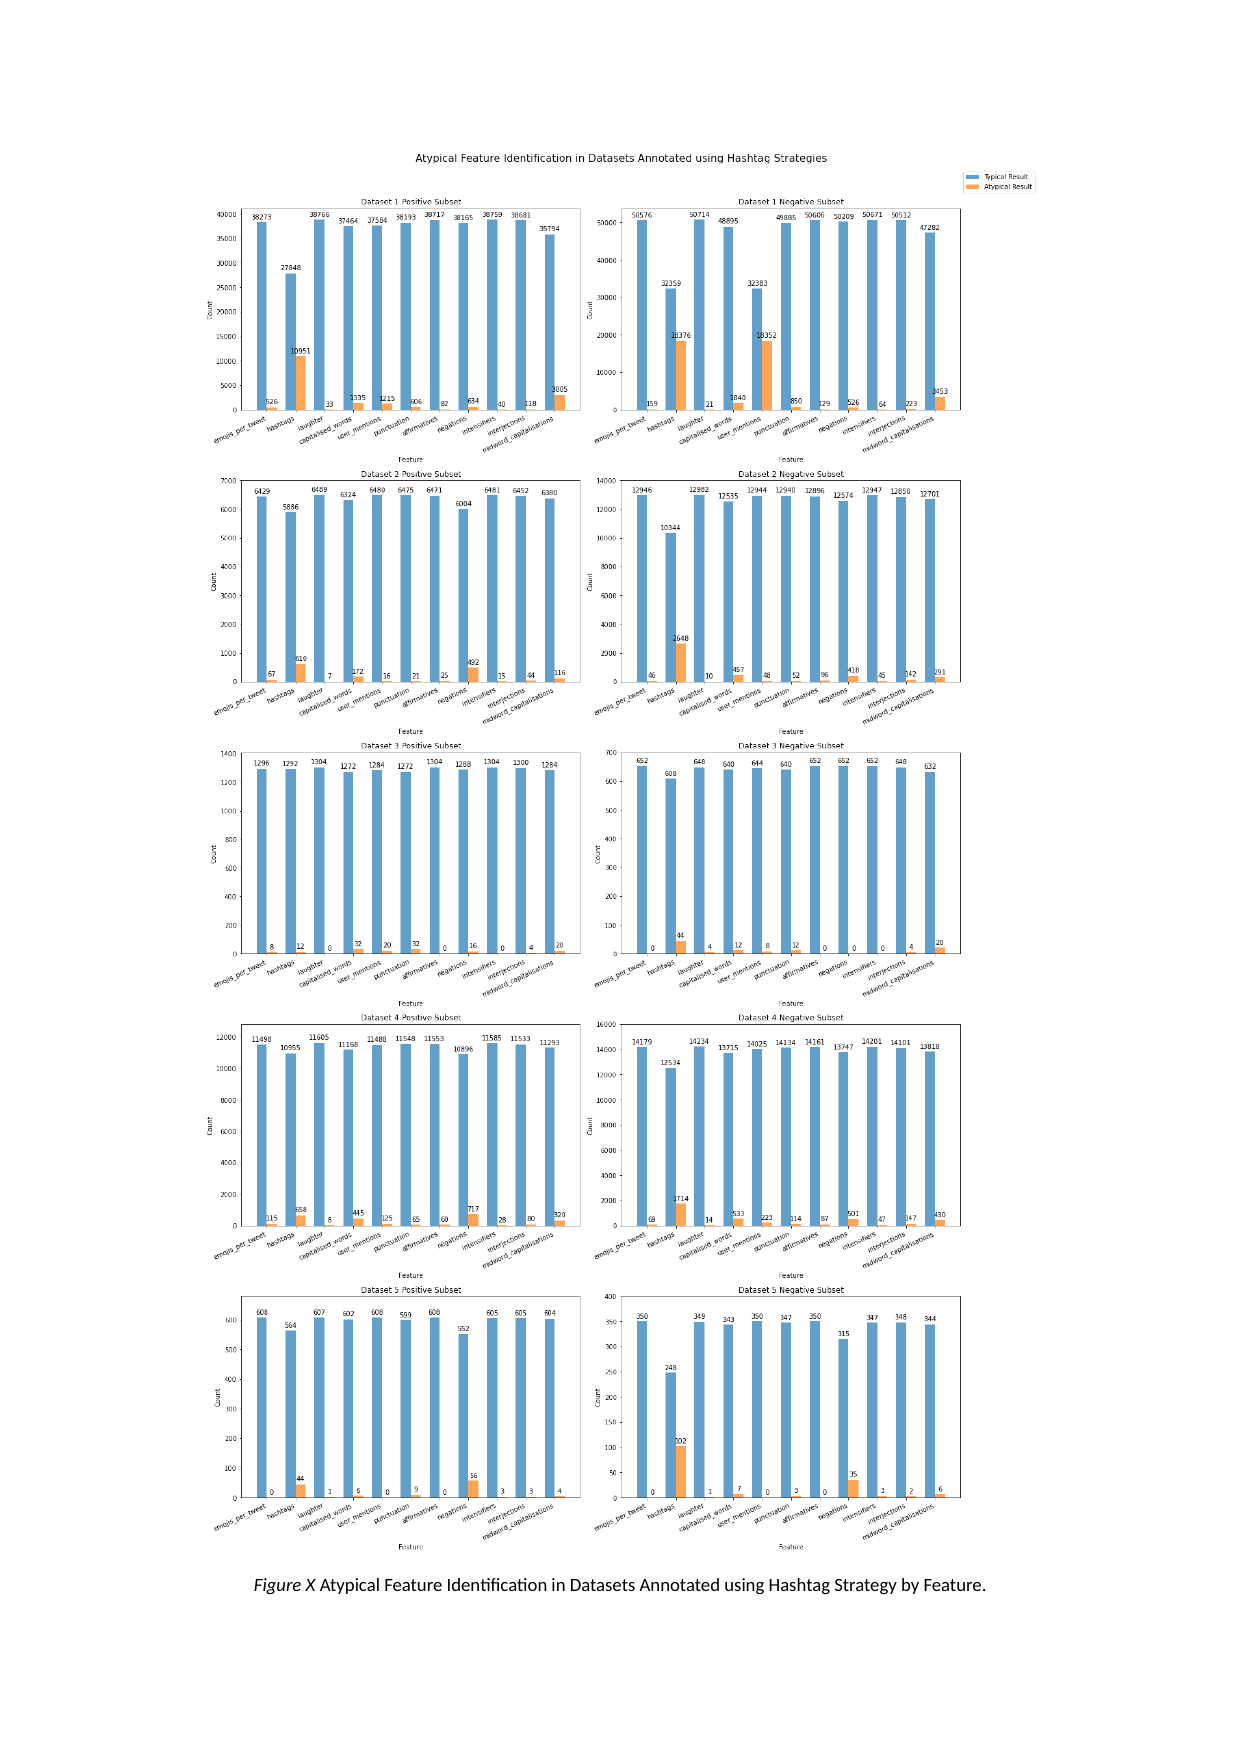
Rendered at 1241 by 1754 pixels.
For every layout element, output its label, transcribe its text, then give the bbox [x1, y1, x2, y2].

text Figure X Atypical Feature Identification in Datasets Annotated using Hashtag Strategy by Feature. [150, 1573, 1090, 1596]
picture [202, 150, 1038, 1555]
